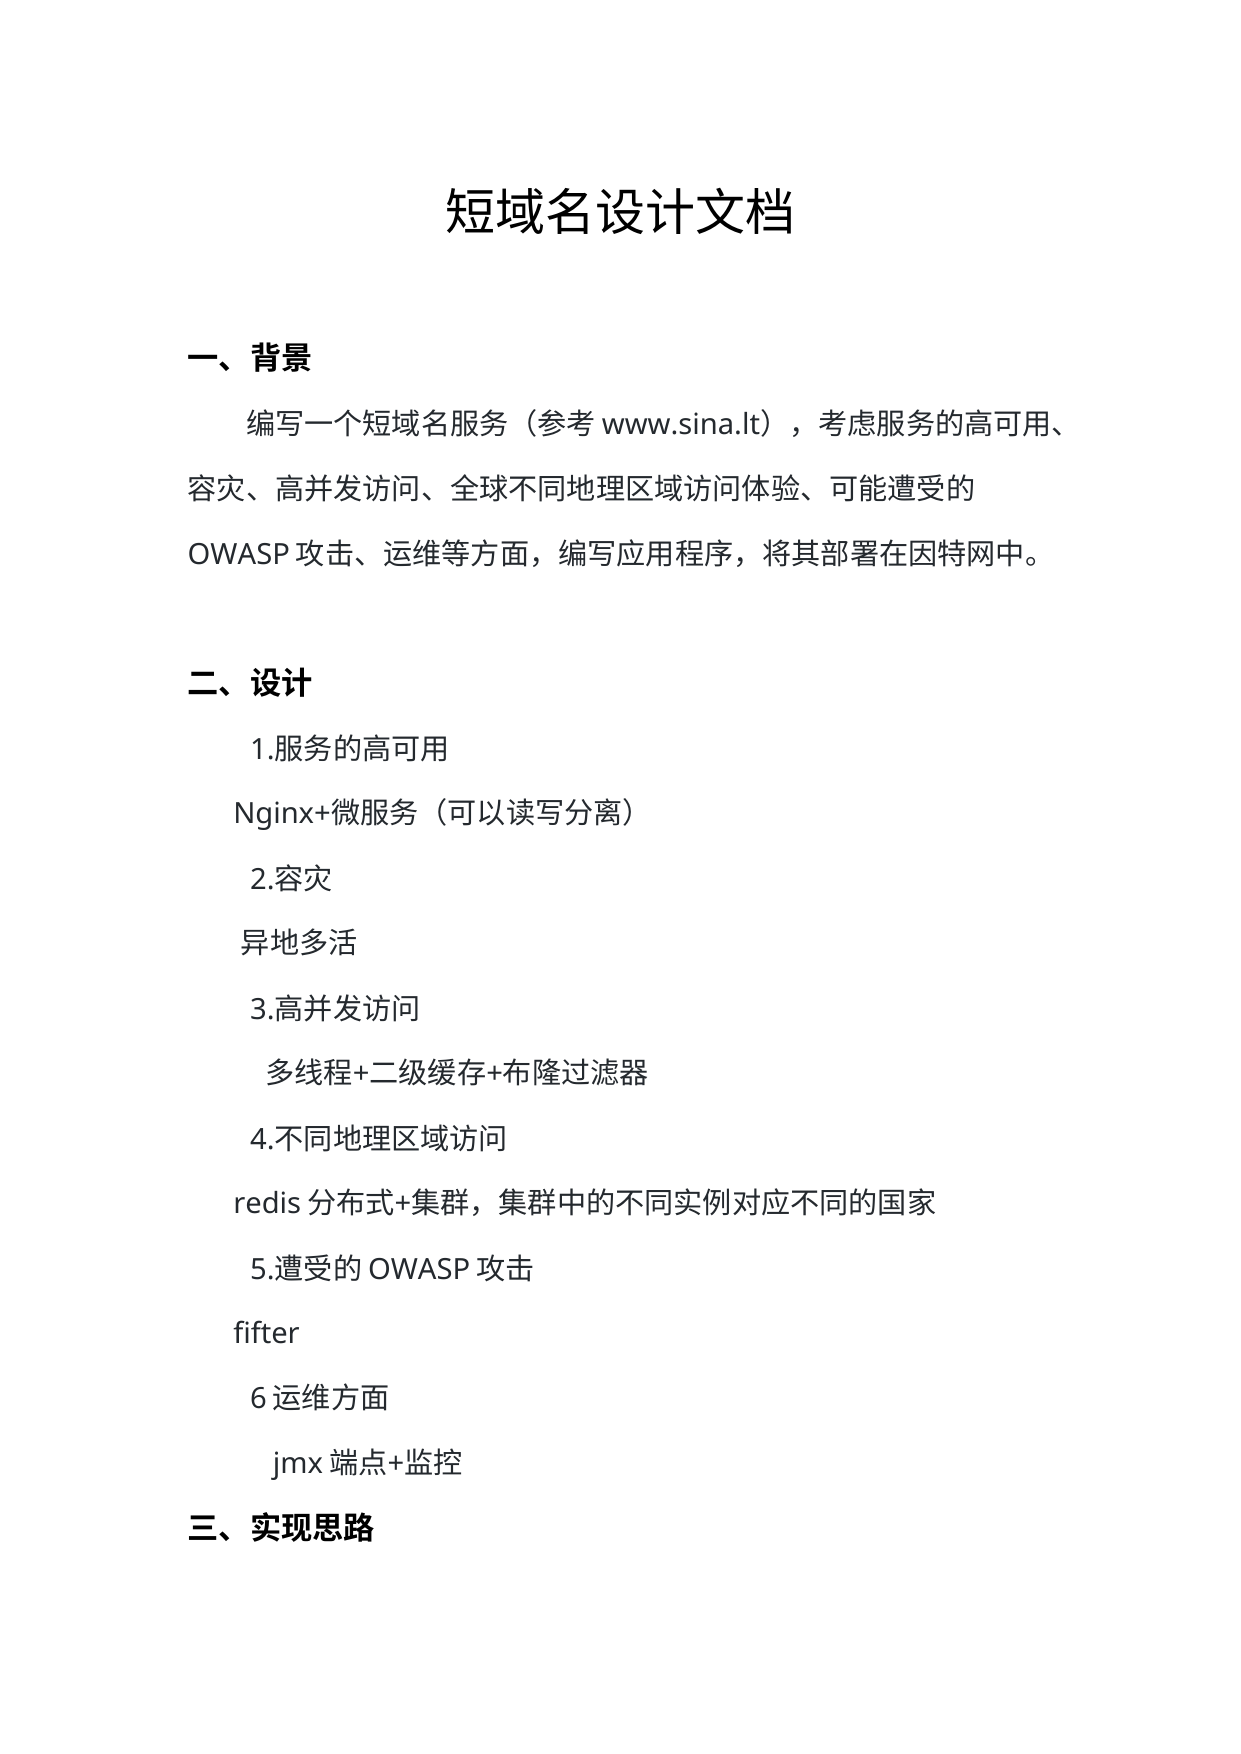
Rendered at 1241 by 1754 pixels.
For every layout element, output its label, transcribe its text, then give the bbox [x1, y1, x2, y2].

list fifter [187, 1299, 1053, 1364]
list 设计 [187, 649, 1053, 714]
list 服务的高可用 [187, 714, 1053, 779]
list 3.高并发访问 [187, 974, 1053, 1039]
list 异地多活 [187, 909, 1053, 974]
list 背景 [187, 324, 1053, 389]
list redis分布式+集群，集群中的不同实例对应不同的国家 [187, 1169, 1053, 1234]
text 短域名设计文档 [187, 162, 1053, 259]
list 遭受的OWASP攻击 [187, 1234, 1053, 1299]
list 实现思路 [187, 1494, 1053, 1559]
list 不同地理区域访问 [187, 1104, 1053, 1169]
list 6运维方面 [187, 1364, 1053, 1429]
list Nginx+微服务（可以读写分离） [187, 779, 1053, 844]
list 多线程+二级缓存+布隆过滤器 [187, 1039, 1053, 1104]
text 编写一个短域名服务（参考www.sina.lt），考虑服务的高可用、容灾、高并发访问、全球不同地理区域访问体验、可能遭受的OWASP攻击、运维等方面，编写应用程序，将其部署在因特网中。 [187, 389, 1053, 584]
list jmx端点+监控 [187, 1429, 1053, 1494]
list 容灾 [187, 844, 1053, 909]
